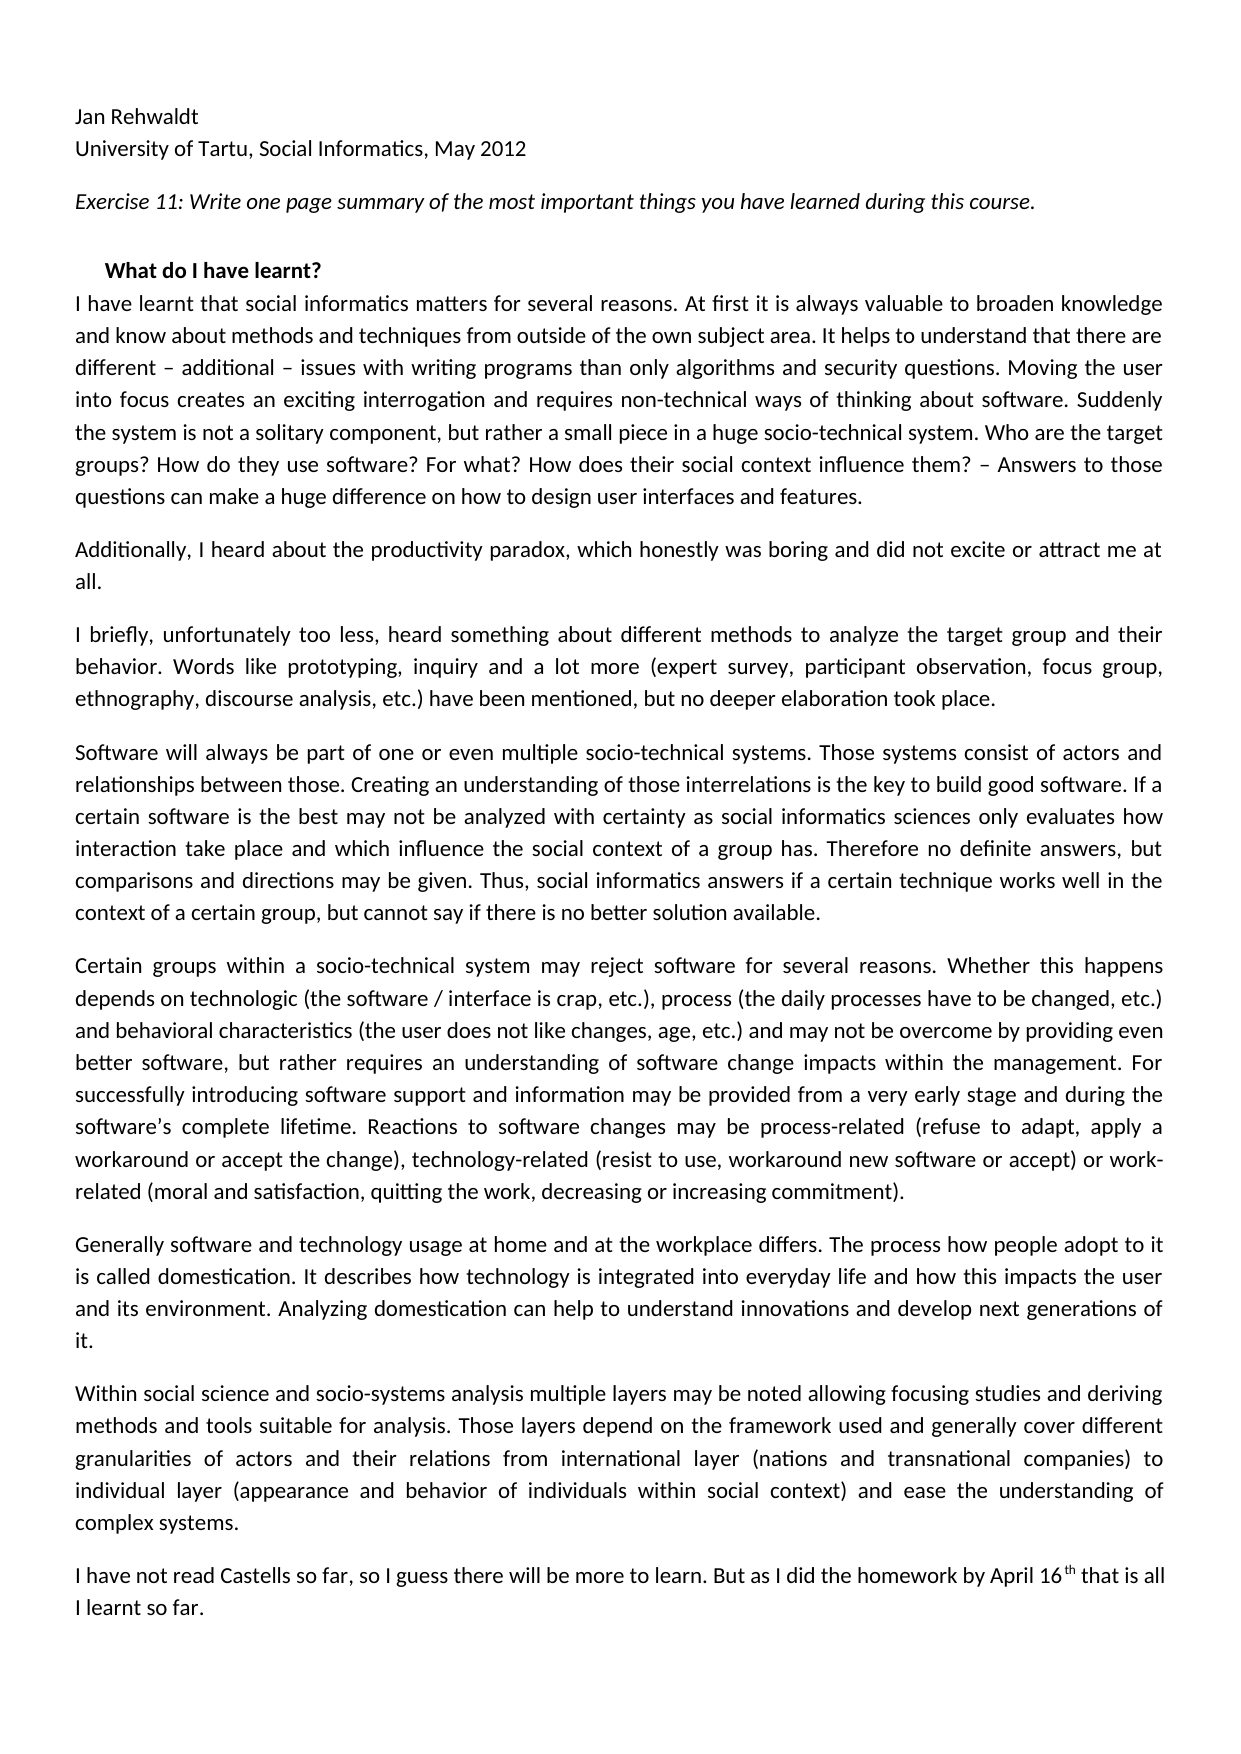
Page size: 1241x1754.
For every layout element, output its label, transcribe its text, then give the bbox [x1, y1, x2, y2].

text Generally software and technology usage at home and at the workplace differs. The process how people adopt to it is called domestication. It describes how technology is integrated into everyday life and how this impacts the user and its environment. Analyzing domestication can help to understand innovations and develop next generations of it. [75, 1230, 1165, 1354]
text What do I have learnt? [104, 257, 1165, 285]
text Additionally, I heard about the productivity paradox, which honestly was boring and did not excite or attract me at all. [75, 535, 1165, 595]
text University of Tartu, Social Informatics, May 2012 [75, 134, 1165, 162]
text Software will always be part of one or even multiple socio-technical systems. Those systems consist of actors and relationships between those. Creating an understanding of those interrelations is the key to build good software. If a certain software is the best may not be analyzed with certainty as social informatics sciences only evaluates how interaction take place and which influence the social context of a group has. Therefore no definite answers, but comparisons and directions may be given. Thus, social informatics answers if a certain technique works well in the context of a certain group, but cannot say if there is no better solution available. [75, 738, 1165, 927]
text Certain groups within a socio-technical system may reject software for several reasons. Whether this happens depends on technologic (the software / interface is crap, etc.), process (the daily processes have to be changed, etc.) and behavioral characteristics (the user does not like changes, age, etc.) and may not be overcome by providing even better software, but rather requires an understanding of software change impacts within the management. For successfully introducing software support and information may be provided from a very early stage and during the software’s complete lifetime. Reactions to software changes may be process-related (refuse to adapt, apply a workaround or accept the change), technology-related (resist to use, workaround new software or accept) or work-related (moral and satisfaction, quitting the work, decreasing or increasing commitment). [75, 952, 1165, 1205]
text Exercise 11: Write one page summary of the most important things you have learned during this course. [75, 187, 1165, 215]
text I have learnt that social informatics matters for several reasons. At first it is always valuable to broaden knowledge and know about methods and techniques from outside of the own subject area. It helps to understand that there are different – additional – issues with writing programs than only algorithms and security questions. Moving the user into focus creates an exciting interrogation and requires non-technical ways of thinking about software. Suddenly the system is not a solitary component, but rather a small piece in a huge socio-technical system. Who are the target groups? How do they use software? For what? How does their social context influence them? – Answers to those questions can make a huge difference on how to design user interfaces and features. [75, 289, 1165, 510]
text Within social science and socio-systems analysis multiple layers may be noted allowing focusing studies and deriving methods and tools suitable for analysis. Those layers depend on the framework used and generally cover different granularities of actors and their relations from international layer (nations and transnational companies) to individual layer (appearance and behavior of individuals within social context) and ease the understanding of complex systems. [75, 1379, 1165, 1536]
text I briefly, unfortunately too less, heard something about different methods to analyze the target group and their behavior. Words like prototyping, inquiry and a lot more (expert survey, participant observation, focus group, ethnography, discourse analysis, etc.) have been mentioned, but no deeper elaboration took place. [75, 620, 1165, 713]
text I have not read Castells so far, so I guess there will be more to learn. But as I did the homework by April 16th that is all I learnt so far. [75, 1561, 1165, 1621]
text Jan Rehwaldt [75, 102, 1165, 130]
